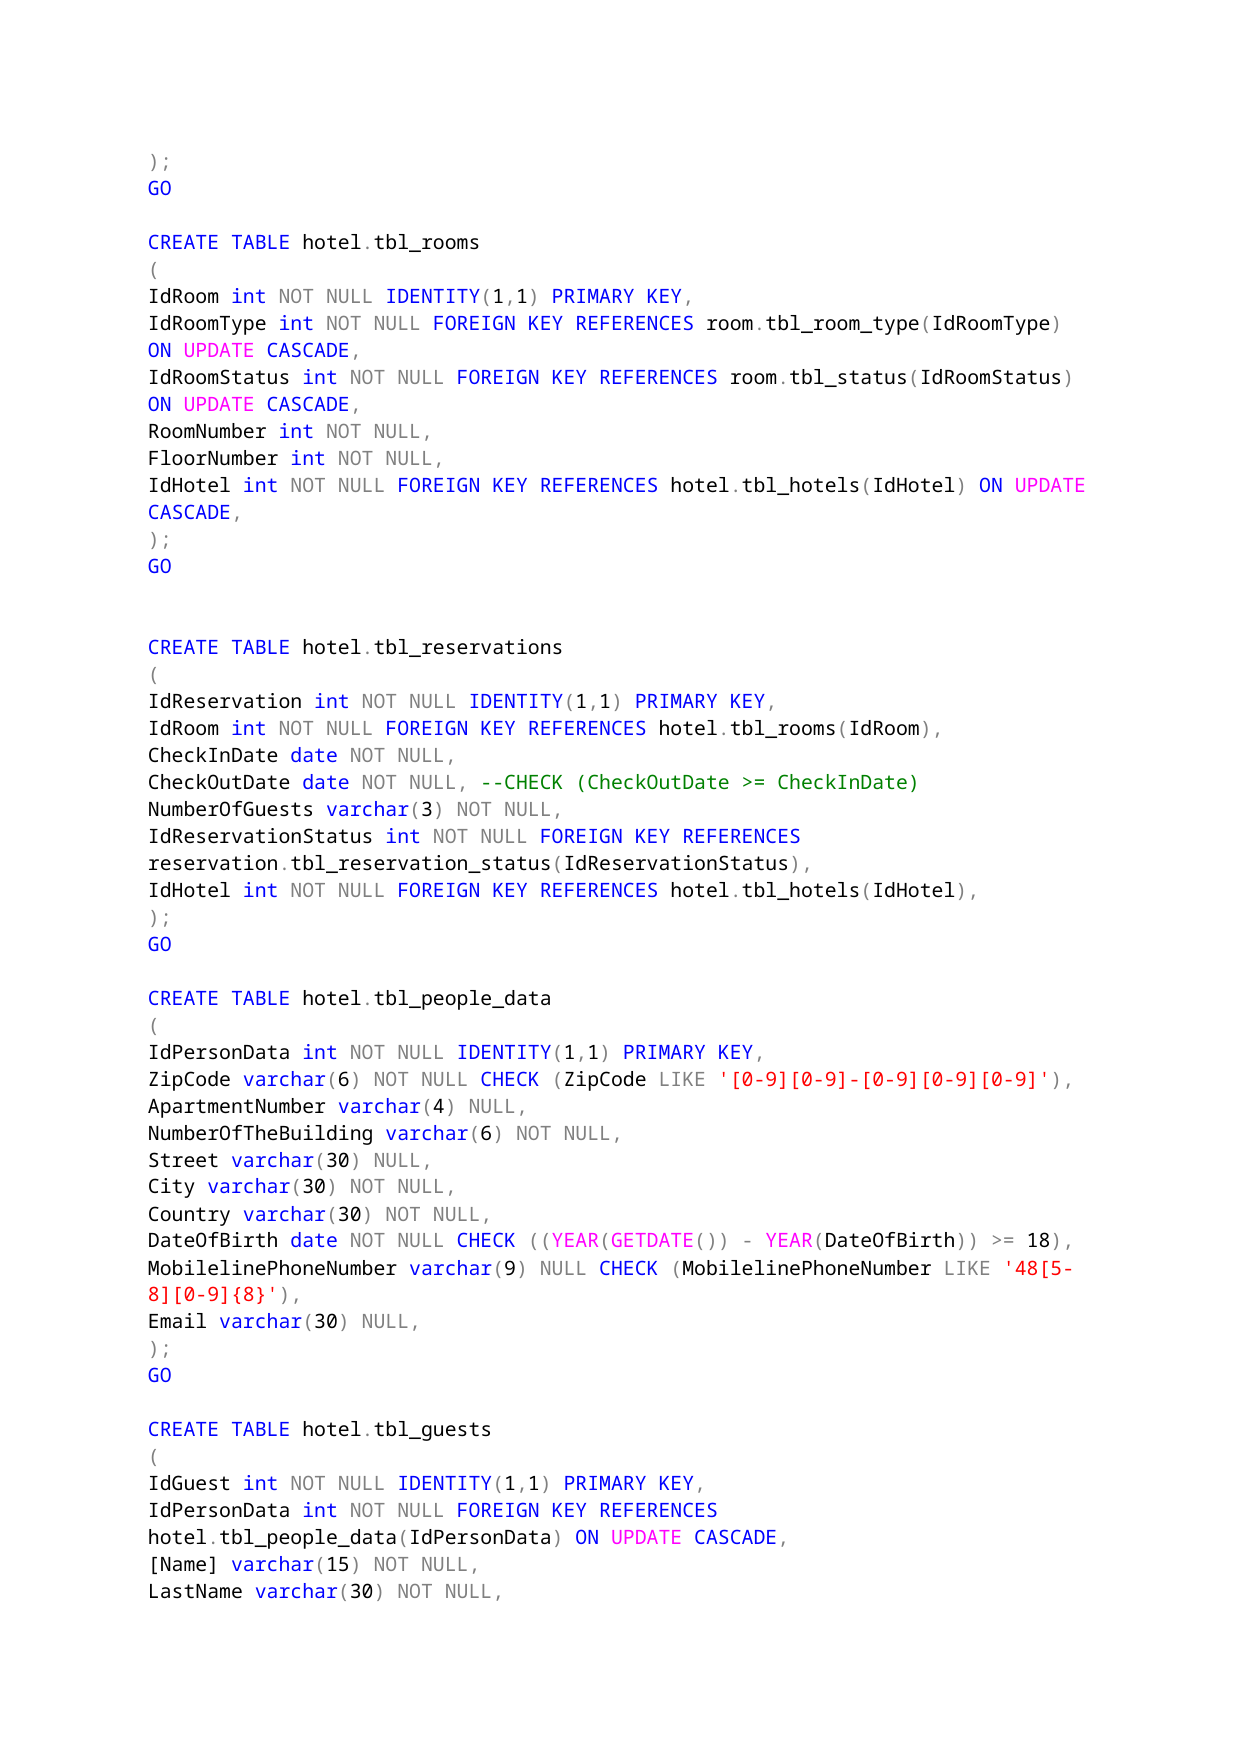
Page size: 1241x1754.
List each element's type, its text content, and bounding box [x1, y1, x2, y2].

text RoomNumber int NOT NULL, [148, 417, 1093, 444]
text IdRoomStatus int NOT NULL FOREIGN KEY REFERENCES room.tbl_status(IdRoomStatus) ON UPDATE CASCADE, [148, 363, 1093, 417]
text ); [148, 525, 1093, 552]
text CREATE TABLE hotel.tbl_people_data [148, 984, 1093, 1011]
text NumberOfTheBuilding varchar(6) NOT NULL, [148, 1119, 1093, 1146]
text LastName varchar(30) NOT NULL, [148, 1577, 1093, 1604]
text FloorNumber int NOT NULL, [148, 444, 1093, 471]
text City varchar(30) NOT NULL, [148, 1173, 1093, 1200]
text ( [148, 1443, 1093, 1469]
text IdHotel int NOT NULL FOREIGN KEY REFERENCES hotel.tbl_hotels(IdHotel) ON UPDATE CASCADE, [148, 471, 1093, 525]
text CheckOutDate date NOT NULL, --CHECK (CheckOutDate >= CheckInDate) [148, 768, 1093, 795]
text GO [148, 1362, 1093, 1389]
text GO [148, 930, 1093, 957]
text DateOfBirth date NOT NULL CHECK ((YEAR(GETDATE()) - YEAR(DateOfBirth)) >= 18), [148, 1227, 1093, 1254]
text Country varchar(30) NOT NULL, [148, 1200, 1093, 1227]
text MobilelinePhoneNumber varchar(9) NULL CHECK (MobilelinePhoneNumber LIKE '48[5-8][0-9]{8}'), [148, 1254, 1093, 1308]
text GO [148, 174, 1093, 202]
text CheckInDate date NOT NULL, [148, 741, 1093, 768]
text CREATE TABLE hotel.tbl_reservations [148, 633, 1093, 660]
text IdRoom int NOT NULL IDENTITY(1,1) PRIMARY KEY, [148, 282, 1093, 309]
text IdHotel int NOT NULL FOREIGN KEY REFERENCES hotel.tbl_hotels(IdHotel), [148, 876, 1093, 903]
text IdReservation int NOT NULL IDENTITY(1,1) PRIMARY KEY, [148, 687, 1093, 714]
text IdRoomType int NOT NULL FOREIGN KEY REFERENCES room.tbl_room_type(IdRoomType) ON UPDATE CASCADE, [148, 309, 1093, 363]
text ZipCode varchar(6) NOT NULL CHECK (ZipCode LIKE '[0-9][0-9]-[0-9][0-9][0-9]'), [148, 1065, 1093, 1092]
text ( [148, 660, 1093, 687]
text Street varchar(30) NULL, [148, 1146, 1093, 1173]
text IdPersonData int NOT NULL FOREIGN KEY REFERENCES hotel.tbl_people_data(IdPersonData) ON UPDATE CASCADE, [148, 1497, 1093, 1551]
text IdRoom int NOT NULL FOREIGN KEY REFERENCES hotel.tbl_rooms(IdRoom), [148, 714, 1093, 741]
text IdGuest int NOT NULL IDENTITY(1,1) PRIMARY KEY, [148, 1469, 1093, 1497]
text ); [148, 903, 1093, 930]
text CREATE TABLE hotel.tbl_guests [148, 1416, 1093, 1443]
text ( [148, 256, 1093, 282]
text ( [148, 1011, 1093, 1038]
text ApartmentNumber varchar(4) NULL, [148, 1092, 1093, 1119]
text [Name] varchar(15) NOT NULL, [148, 1551, 1093, 1577]
text IdPersonData int NOT NULL IDENTITY(1,1) PRIMARY KEY, [148, 1038, 1093, 1065]
text GO [148, 552, 1093, 579]
text NumberOfGuests varchar(3) NOT NULL, [148, 795, 1093, 822]
text CREATE TABLE hotel.tbl_rooms [148, 228, 1093, 256]
text IdReservationStatus int NOT NULL FOREIGN KEY REFERENCES reservation.tbl_reservation_status(IdReservationStatus), [148, 822, 1093, 876]
text Email varchar(30) NULL, [148, 1308, 1093, 1335]
text ); [148, 148, 1093, 174]
text ); [148, 1335, 1093, 1362]
